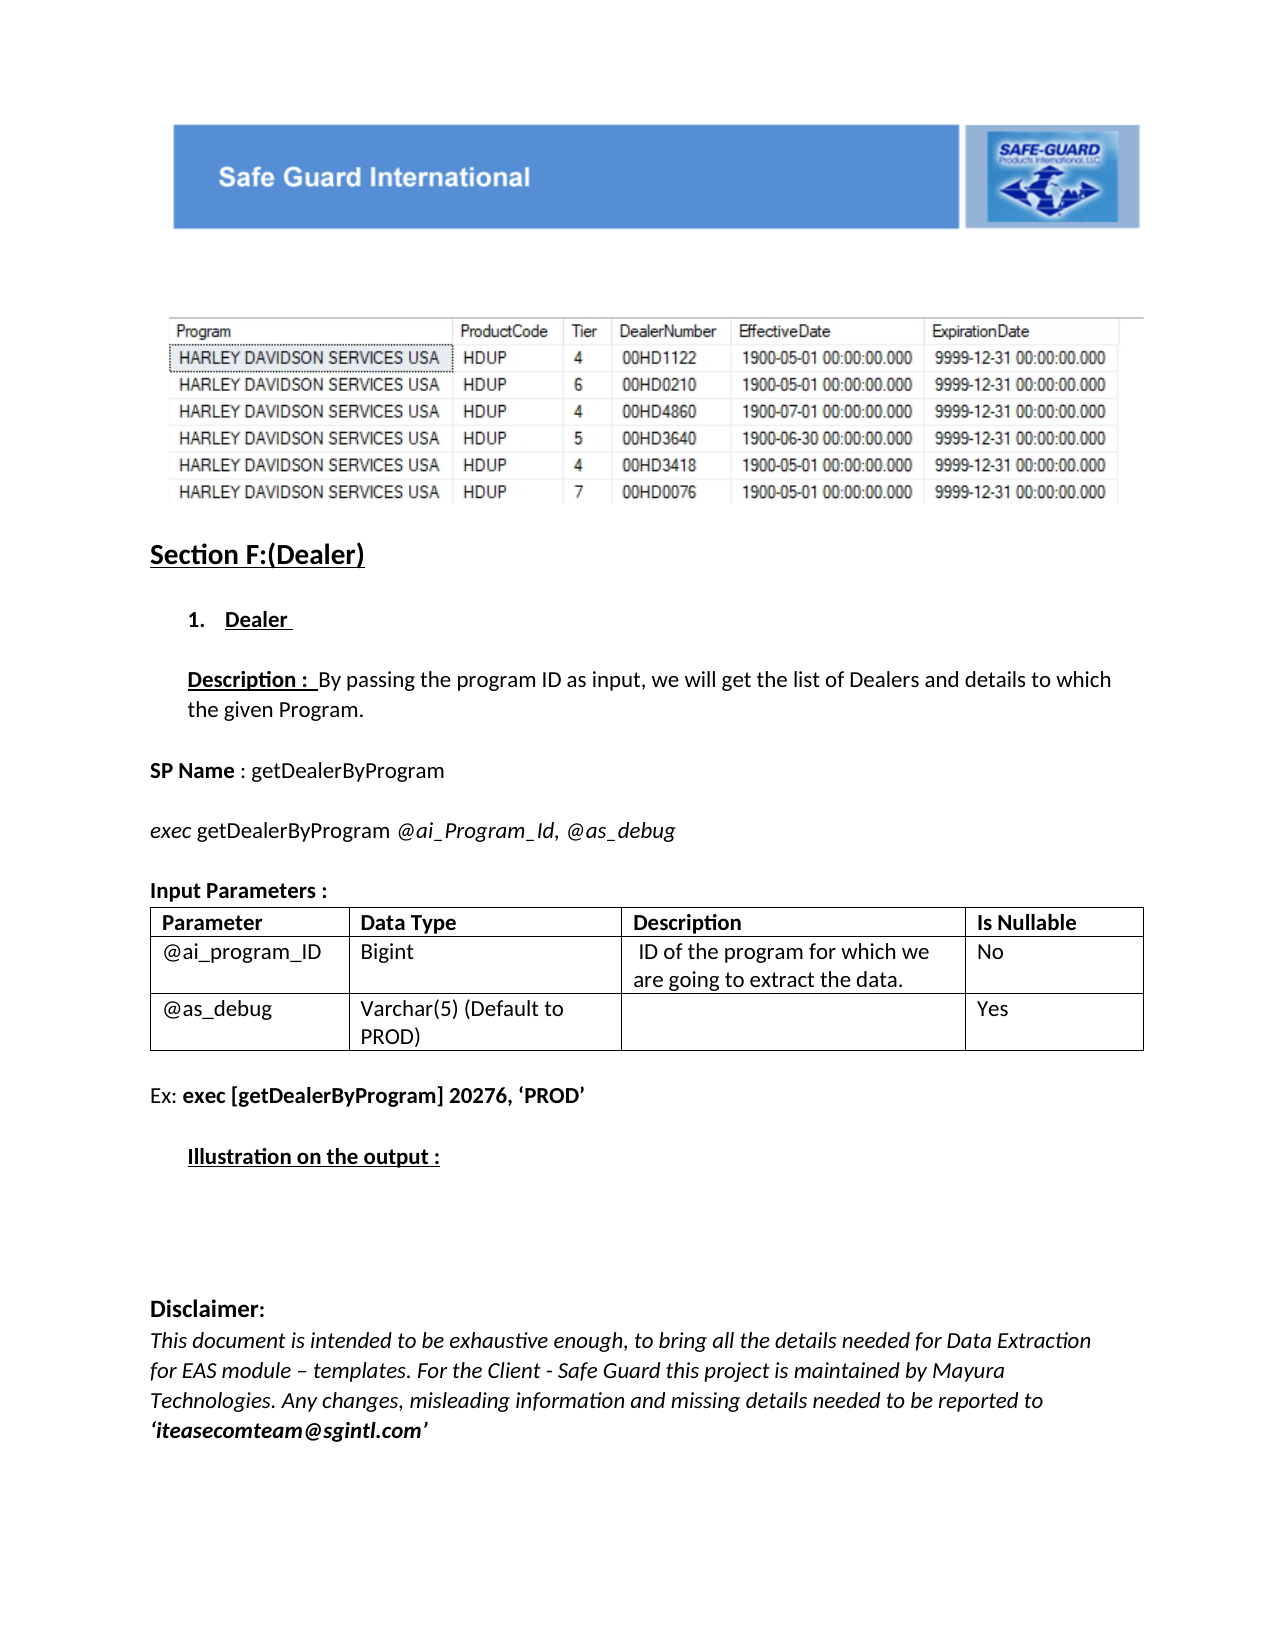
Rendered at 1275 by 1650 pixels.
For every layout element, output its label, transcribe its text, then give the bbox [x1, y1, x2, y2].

text This document is intended to be exhaustive enough, to bring all the details needed for Data Extraction for EAS module – templates. For the Client - Safe Guard this project is maintained by Mayura Technologies. Any changes, misleading information and missing details needed to be reported to ‘iteasecomteam@sgintl.com’ [150, 1326, 1125, 1444]
table_cell [622, 994, 965, 1050]
table_header Description [622, 908, 965, 936]
table_cell ID of the program for which we are going to extract the data. [622, 937, 965, 993]
text Ex: exec [getDealerByProgram] 20276, ‘PROD’ [150, 1081, 1125, 1109]
table_header Data Type [350, 908, 621, 936]
table_cell No [966, 937, 1143, 993]
table_header Is Nullable [966, 908, 1143, 936]
list Dealer [187, 605, 1125, 633]
table_cell Bigint [350, 937, 621, 993]
table_cell @as_debug [151, 994, 349, 1050]
list Section F:(Dealer) [150, 536, 1125, 572]
text exec getDealerByProgram @ai_Program_Id, @as_debug [150, 816, 1125, 844]
table_cell Yes [966, 994, 1143, 1050]
table_cell @ai_program_ID [151, 937, 349, 993]
text SP Name : getDealerByProgram [150, 756, 1125, 784]
list Illustration on the output : [187, 1142, 1125, 1170]
table_header Parameter [151, 908, 349, 936]
text Input Parameters : [150, 877, 1125, 905]
text Disclaimer: [150, 1293, 1125, 1323]
list Description : By passing the program ID as input, we will get the list of Dealers and details to which the given Program. [187, 665, 1125, 723]
table_cell Varchar(5) (Default to PROD) [350, 994, 621, 1050]
